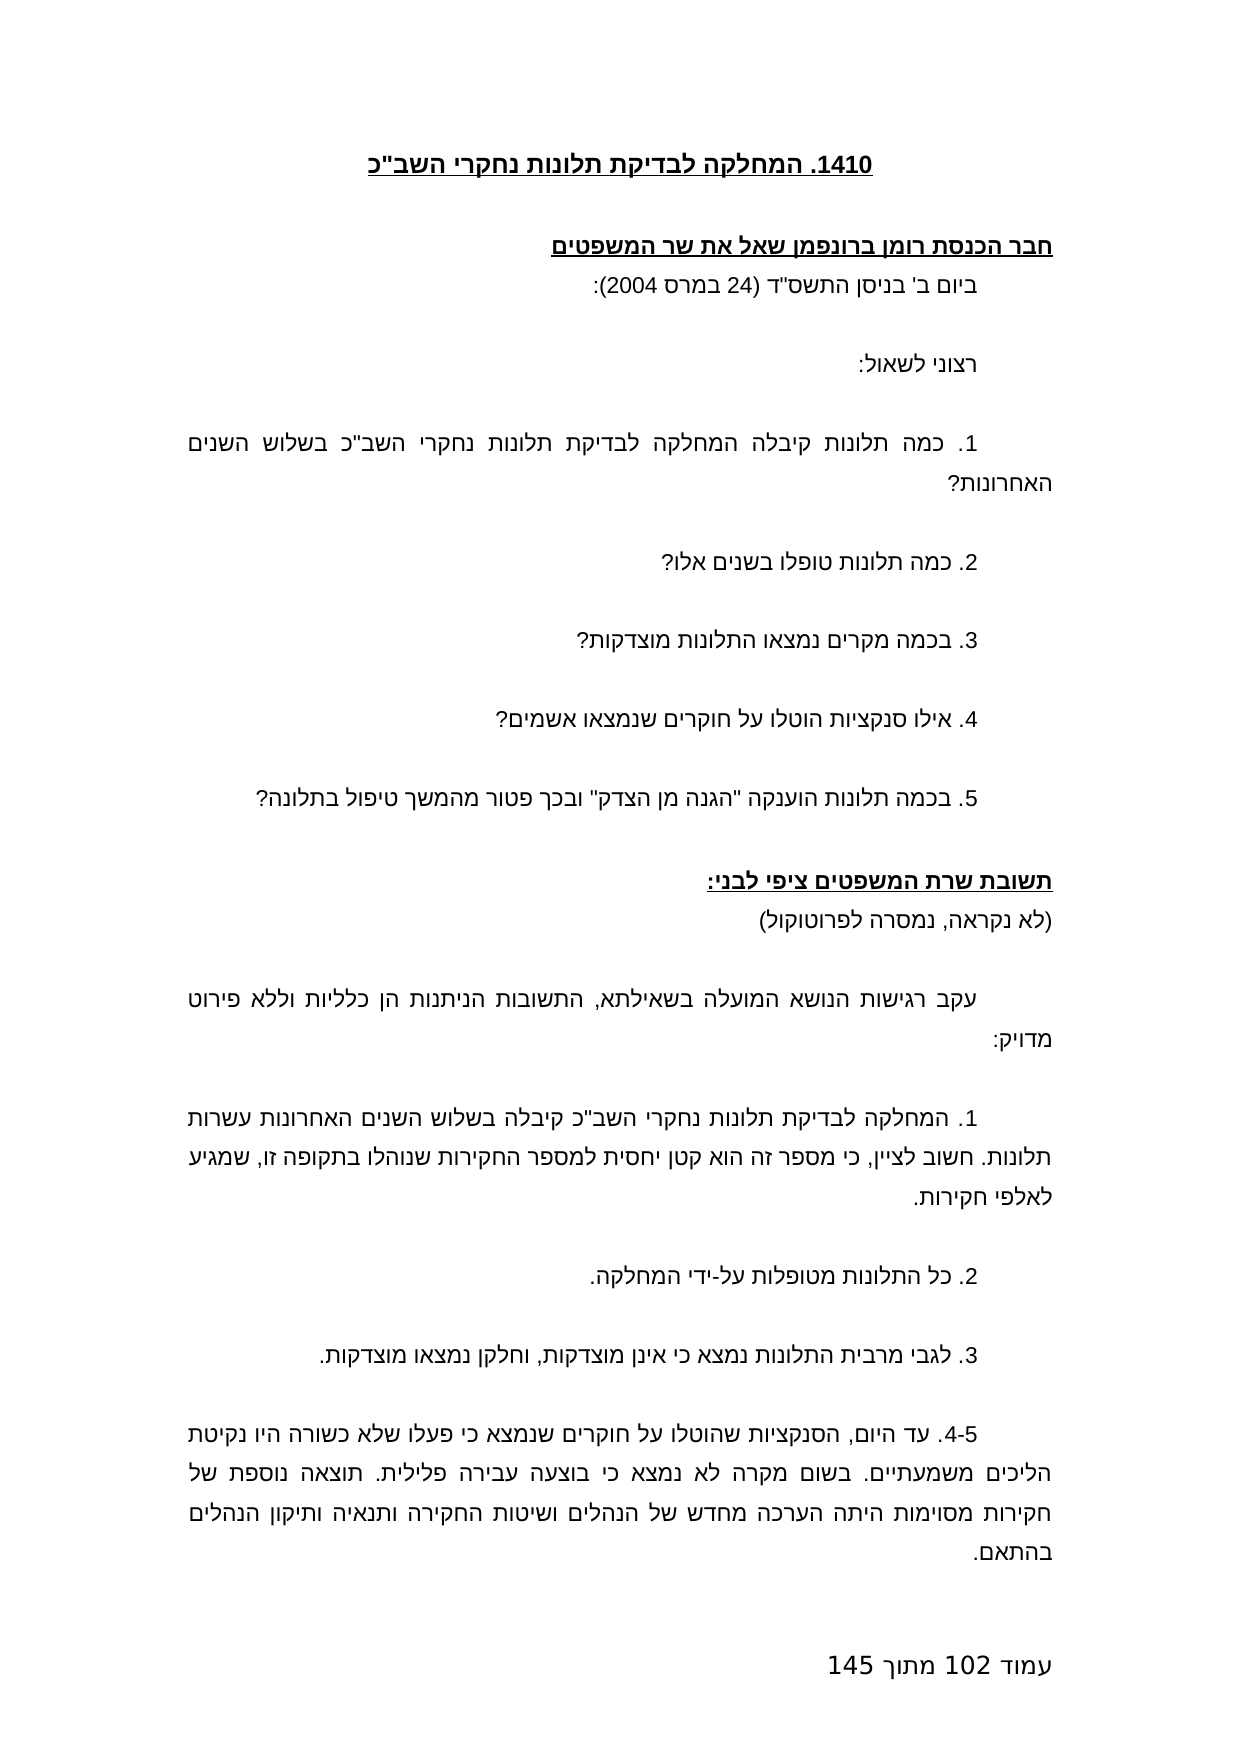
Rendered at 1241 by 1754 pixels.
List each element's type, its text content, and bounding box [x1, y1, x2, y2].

text (לא נקראה, נמסרה לפרוטוקול) [187, 907, 1053, 934]
text עקב רגישות הנושא המועלה בשאילתא, התשובות הניתנות הן כלליות וללא פירוט מדויק: [187, 986, 1053, 1052]
text 3. בכמה מקרים נמצאו התלונות מוצדקות? [187, 627, 1053, 654]
text 3. לגבי מרבית התלונות נמצא כי אינן מוצדקות, וחלקן נמצאו מוצדקות. [187, 1342, 1053, 1368]
text תשובת שרת המשפטים ציפי לבני: [187, 868, 1053, 894]
text 1. המחלקה לבדיקת תלונות נחקרי השב"כ קיבלה בשלוש השנים האחרונות עשרות תלונות. חשוב לציין, כי מספר זה הוא קטן יחסית למספר החקירות שנוהלו בתקופה זו, שמגיע לאלפי חקירות. [187, 1105, 1053, 1210]
text 2. כל התלונות מטופלות על-ידי המחלקה. [187, 1263, 1053, 1289]
text 1. כמה תלונות קיבלה המחלקה לבדיקת תלונות נחקרי השב"כ בשלוש השנים האחרונות? [187, 430, 1053, 496]
text 4. אילו סנקציות הוטלו על חוקרים שנמצאו אשמים? [187, 706, 1053, 733]
text ביום ב' בניסן התשס"ד (24 במרס 2004): [187, 272, 1053, 298]
text 1410. המחלקה לבדיקת תלונות נחקרי השב"כ [187, 150, 1053, 179]
text 4-5. עד היום, הסנקציות שהוטלו על חוקרים שנמצא כי פעלו שלא כשורה היו נקיטת הליכים משמעתיים. בשום מקרה לא נמצא כי בוצעה עבירה פלילית. תוצאה נוספת של חקירות מסוימות היתה הערכה מחדש של הנהלים ושיטות החקירה ותנאיה ותיקון הנהלים בהתאם. [187, 1421, 1053, 1565]
text רצוני לשאול: [187, 351, 1053, 377]
text 2. כמה תלונות טופלו בשנים אלו? [187, 548, 1053, 575]
text חבר הכנסת רומן ברונפמן שאל את שר המשפטים [187, 233, 1053, 259]
text 5. בכמה תלונות הוענקה "הגנה מן הצדק" ובכך פטור מהמשך טיפול בתלונה? [187, 785, 1053, 812]
